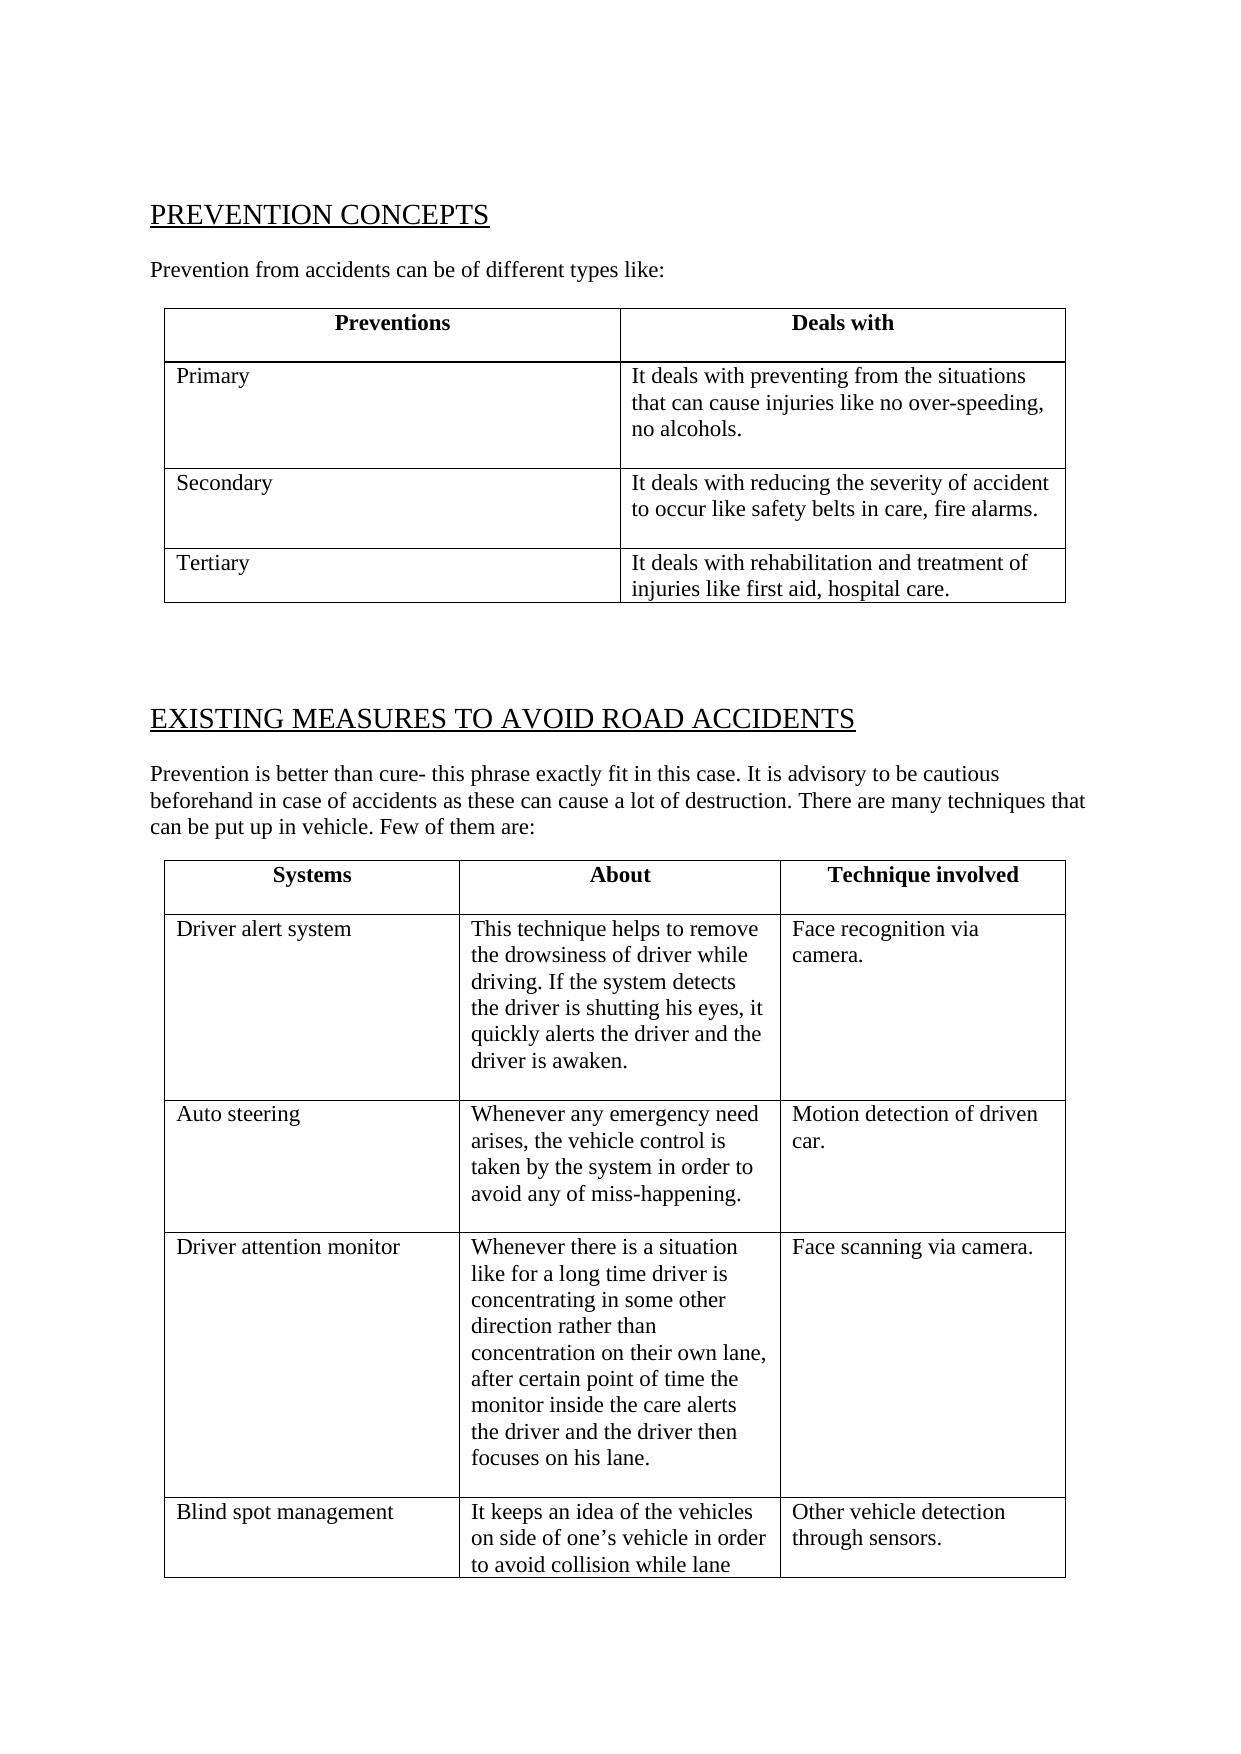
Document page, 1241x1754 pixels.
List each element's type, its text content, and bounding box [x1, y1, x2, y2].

table_cell Face scanning via camera. [781, 1233, 1065, 1497]
table_cell Auto steering [165, 1101, 459, 1232]
table_cell Whenever any emergency need arises, the vehicle control is taken by the system in order to avoid any of miss-happening. [460, 1101, 780, 1232]
table_cell It deals with reducing the severity of accident to occur like safety belts in care, fire alarms. [621, 469, 1065, 548]
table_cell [781, 1498, 1065, 1577]
table_header Deals with [621, 309, 1065, 361]
table_cell Motion detection of driven car. [781, 1101, 1065, 1232]
table_cell It deals with rehabilitation and treatment of injuries like first aid, hospital care. [621, 549, 1065, 602]
table_header Systems [165, 861, 459, 914]
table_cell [165, 1498, 459, 1577]
table_cell Secondary [165, 469, 620, 548]
table_cell Driver alert system [165, 915, 459, 1099]
table_cell Tertiary [165, 549, 620, 602]
text Prevention from accidents can be of different types like: [150, 257, 1090, 283]
text Prevention is better than cure- this phrase exactly fit in this case. It is advisory to be cautious beforehand in case of accidents as these can cause a lot of destruction. There are many techniques that can be put up in vehicle. Few of them are: [150, 760, 1090, 839]
table_header Preventions [165, 309, 620, 361]
text EXISTING MEASURES TO AVOID ROAD ACCIDENTS [150, 701, 1090, 734]
table_cell Primary [165, 363, 620, 468]
text PREVENTION CONCEPTS [150, 197, 1090, 231]
table_cell It deals with preventing from the situations that can cause injuries like no over-speeding, no alcohols. [621, 363, 1065, 468]
table_cell Face recognition via camera. [781, 915, 1065, 1099]
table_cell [460, 1498, 780, 1577]
table_header Technique involved [781, 861, 1065, 914]
table_cell Whenever there is a situation like for a long time driver is concentrating in some other direction rather than concentration on their own lane, after certain point of time the monitor inside the care alerts the driver and the driver then focuses on his lane. [460, 1233, 780, 1497]
table_cell This technique helps to remove the drowsiness of driver while driving. If the system detects the driver is shutting his eyes, it quickly alerts the driver and the driver is awaken. [460, 915, 780, 1099]
table_header About [460, 861, 780, 914]
table_cell Driver attention monitor [165, 1233, 459, 1497]
